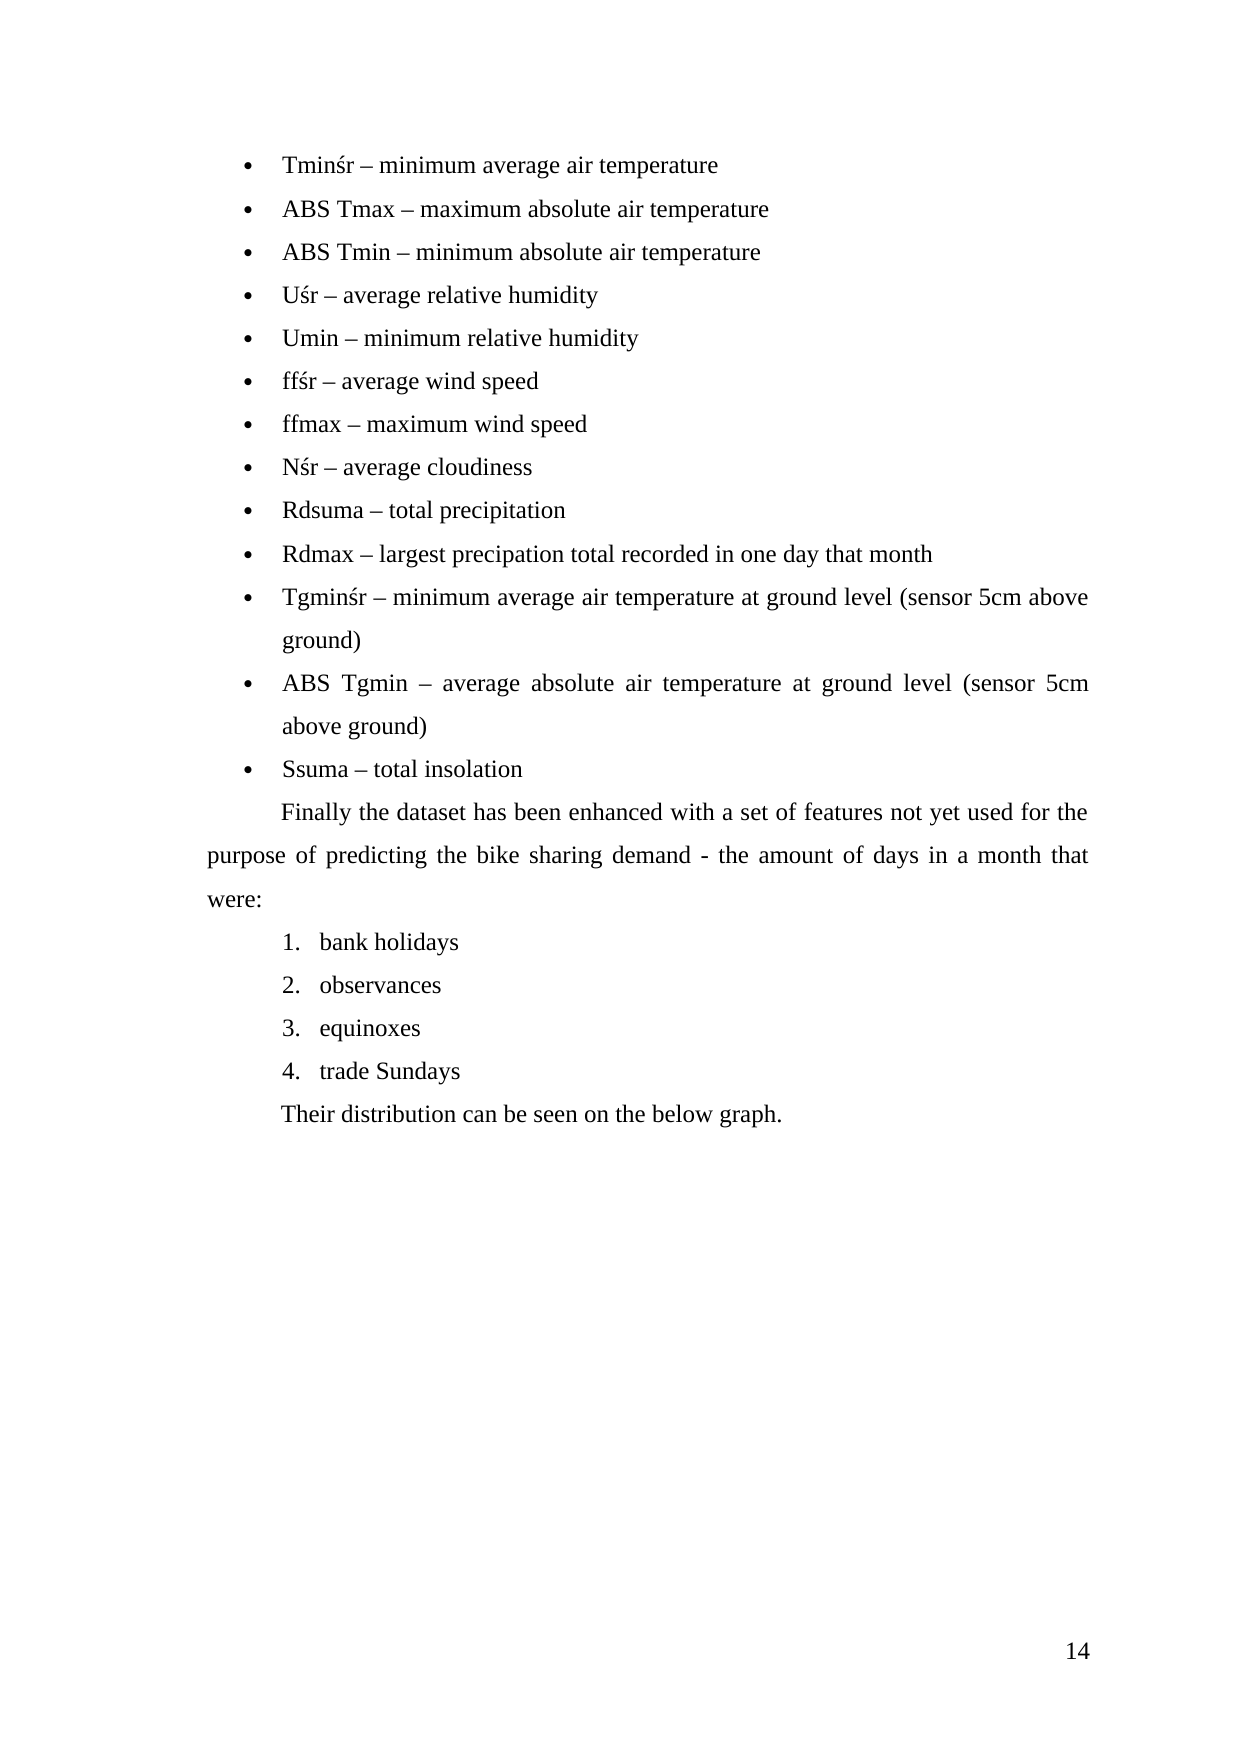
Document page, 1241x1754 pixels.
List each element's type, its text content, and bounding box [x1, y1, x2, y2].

list ffmax – maximum wind speed [244, 409, 1089, 438]
list ffśr – average wind speed [244, 366, 1089, 395]
list bank holidays [282, 927, 1089, 956]
list trade Sundays [282, 1056, 1089, 1085]
list ABS Tgmin – average absolute air temperature at ground level (sensor 5cm above ground) [244, 668, 1089, 740]
list observances [282, 970, 1089, 999]
text Finally the dataset has been enhanced with a set of features not yet used for the purpose of predicting the bike sharing demand - the amount of days in a month that were: [207, 797, 1089, 912]
list ABS Tmin – minimum absolute air temperature [244, 237, 1089, 266]
list Rdsuma – total precipitation [244, 496, 1089, 524]
list Ssuma – total insolation [244, 754, 1089, 783]
list Nśr – average cloudiness [244, 452, 1089, 481]
list ABS Tmax – maximum absolute air temperature [244, 194, 1089, 222]
list Rdmax – largest precipation total recorded in one day that month [244, 539, 1089, 567]
list Tminśr – minimum average air temperature [244, 151, 1089, 179]
list Uśr – average relative humidity [244, 280, 1089, 309]
list Umin – minimum relative humidity [244, 323, 1089, 352]
list Tgminśr – minimum average air temperature at ground level (sensor 5cm above ground) [244, 582, 1089, 654]
list equinoxes [282, 1013, 1089, 1042]
text Their distribution can be seen on the below graph. [207, 1099, 1089, 1128]
